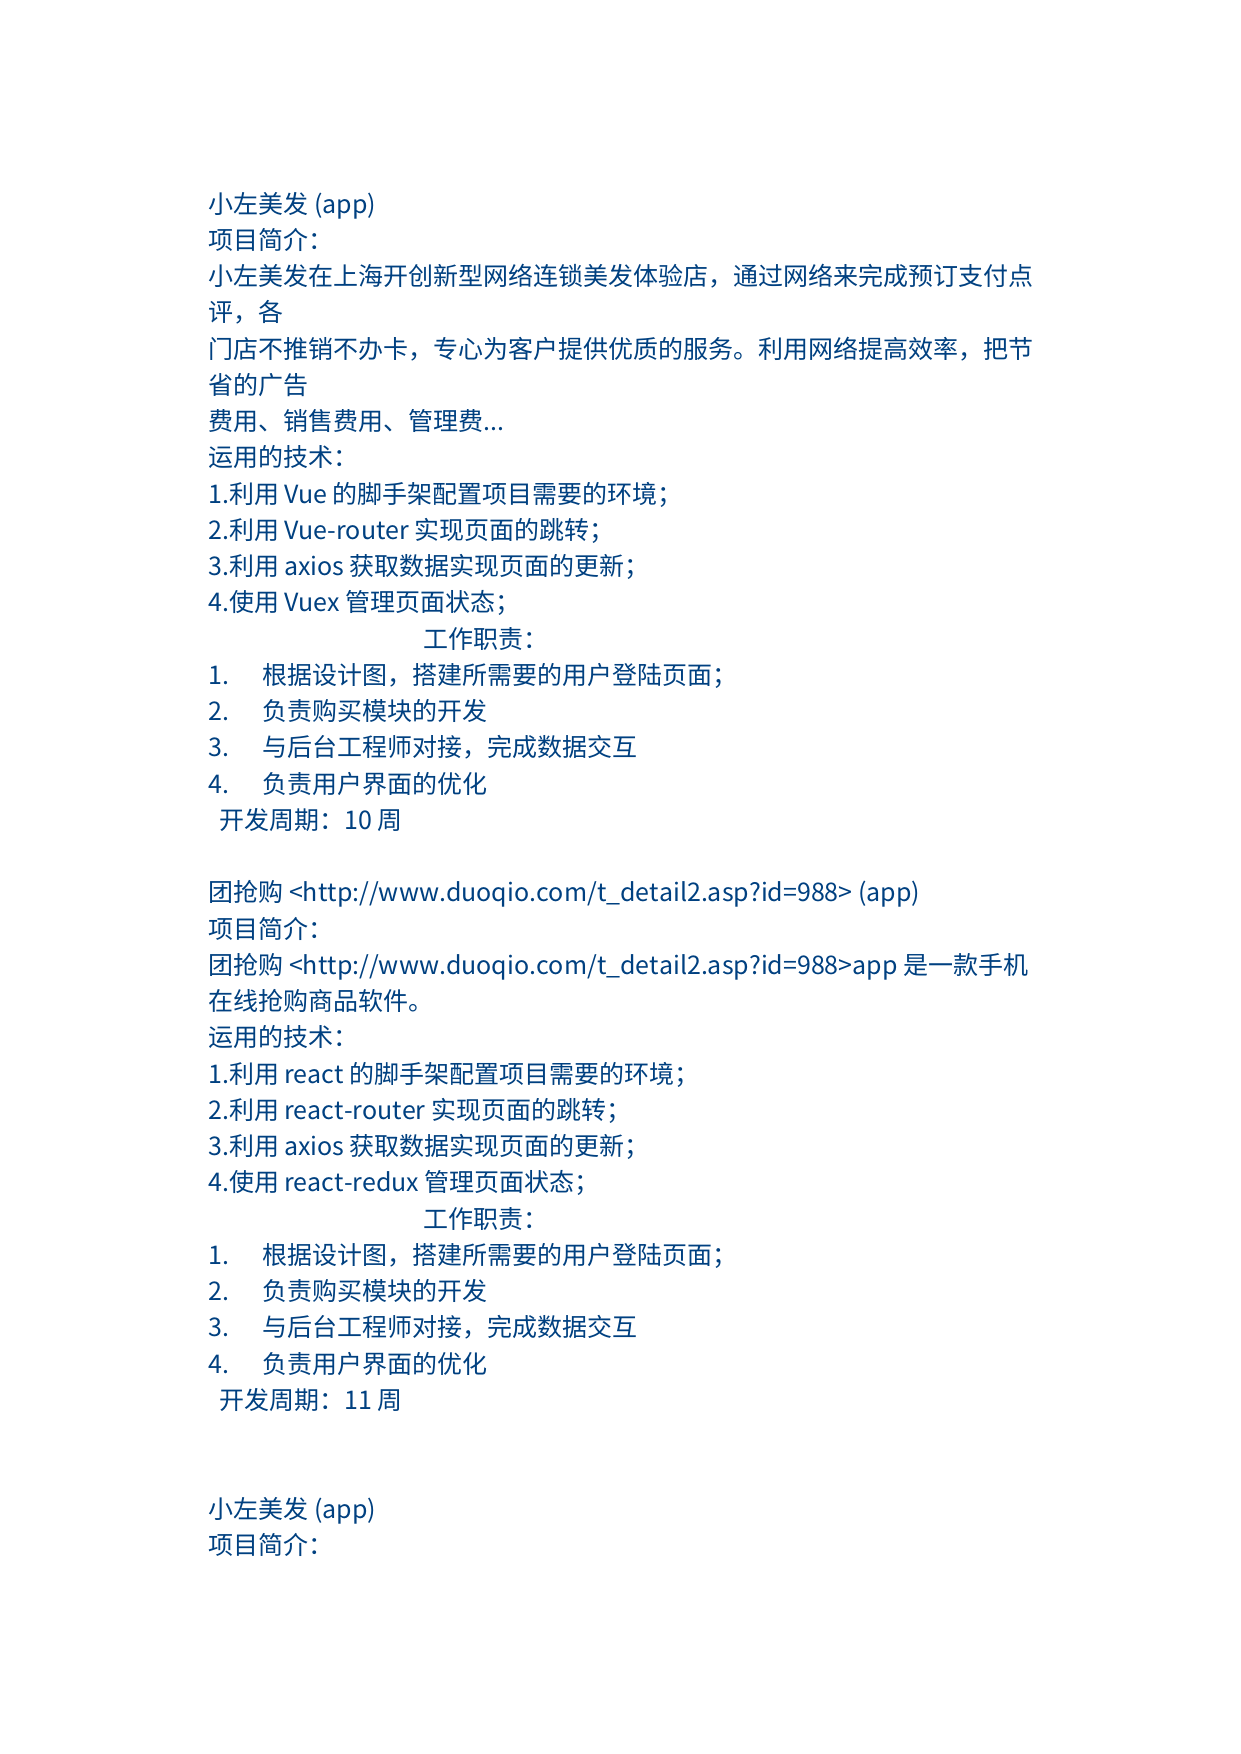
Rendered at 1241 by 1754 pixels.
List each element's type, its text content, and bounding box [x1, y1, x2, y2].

text 运用的技术： [208, 1018, 1053, 1054]
text 小左美发在上海开创新型网络连锁美发体验店，通过网络来完成预订支付点评，各 [208, 257, 1053, 329]
text 2. 负责购买模块的开发 [208, 1272, 1053, 1308]
text 4.使用Vuex管理页面状态； [208, 583, 1053, 619]
text 工作职责： [208, 619, 1053, 655]
text 项目简介： [208, 909, 1053, 945]
text 4.使用react-redux管理页面状态； [208, 1163, 1053, 1199]
text 1. 根据设计图，搭建所需要的用户登陆页面； [208, 655, 1053, 692]
text 团抢购 <http://www.duoqio.com/t_detail2.asp?id=988>app是一款手机在线抢购商品软件。 [208, 945, 1053, 1018]
text 1.利用Vue的脚手架配置项目需要的环境； [208, 474, 1053, 510]
text 2. 负责购买模块的开发 [208, 692, 1053, 728]
text 开发周期：10周 [208, 800, 1053, 837]
text 1.利用react的脚手架配置项目需要的环境； [208, 1054, 1053, 1090]
text 小左美发 (app) [208, 184, 1053, 220]
text 项目简介： [208, 1525, 1053, 1562]
text 工作职责： [208, 1199, 1053, 1235]
text 开发周期：11周 [208, 1380, 1053, 1417]
text 2.利用Vue-router实现页面的跳转； [208, 510, 1053, 547]
text 3. 与后台工程师对接，完成数据交互 [208, 728, 1053, 764]
text 小左美发 (app) [208, 1489, 1053, 1525]
text 4. 负责用户界面的优化 [208, 1344, 1053, 1380]
text 4. 负责用户界面的优化 [208, 764, 1053, 800]
text 门店不推销不办卡，专心为客户提供优质的服务。利用网络提高效率，把节省的广告 [208, 329, 1053, 402]
text 3.利用axios获取数据实现页面的更新； [208, 547, 1053, 583]
text 1. 根据设计图，搭建所需要的用户登陆页面； [208, 1235, 1053, 1272]
text 3.利用axios获取数据实现页面的更新； [208, 1127, 1053, 1163]
text 费用、销售费用、管理费... [208, 402, 1053, 438]
text 团抢购 <http://www.duoqio.com/t_detail2.asp?id=988> (app) [208, 873, 1053, 909]
text 3. 与后台工程师对接，完成数据交互 [208, 1308, 1053, 1344]
text 2.利用react-router实现页面的跳转； [208, 1090, 1053, 1127]
text 项目简介： [208, 220, 1053, 257]
text 运用的技术： [208, 438, 1053, 474]
